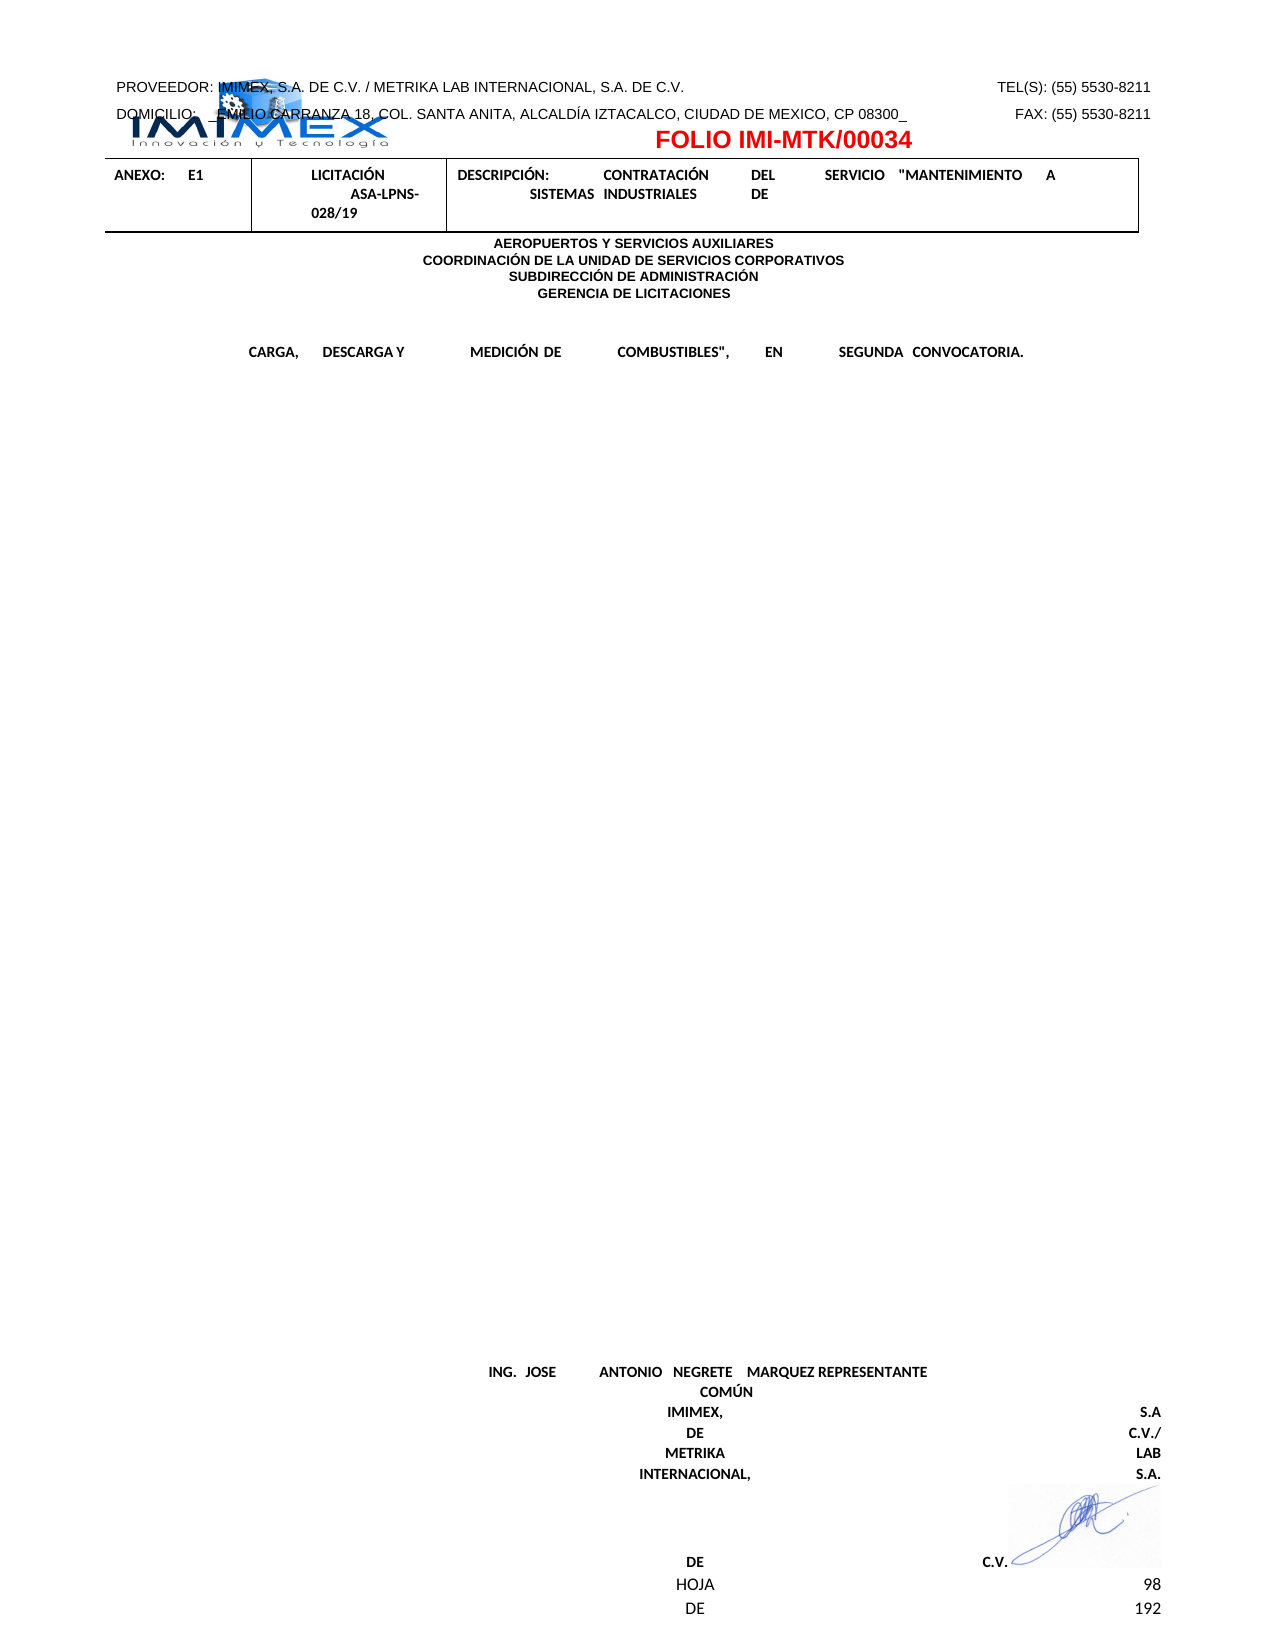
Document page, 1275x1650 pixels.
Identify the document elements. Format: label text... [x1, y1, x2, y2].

text CARGA, DESCARGA Y MEDICIÓN DE COMBUSTIBLES", EN SEGUNDA CONVOCATORIA. [116, 342, 1024, 361]
text AEROPUERTOS Y SERVICIOS AUXILIARES [252, 159, 446, 231]
text SUBDIRECCIÓN DE ADMINISTRACIÓN GERENCIA DE LICITACIONES [478, 269, 789, 301]
text COORDINACIÓN DE LA UNIDAD DE SERVICIOS CORPORATIVOS [245, 252, 1022, 268]
text AEROPUERTOS Y SERVICIOS AUXILIARES [245, 233, 1022, 251]
picture [1008, 1484, 1162, 1568]
subtitle FOLIO IMI-MTK/00034 [319, 124, 956, 153]
picture [130, 78, 390, 148]
text AEROPUERTOS Y SERVICIOS AUXILIARES [447, 159, 1022, 231]
